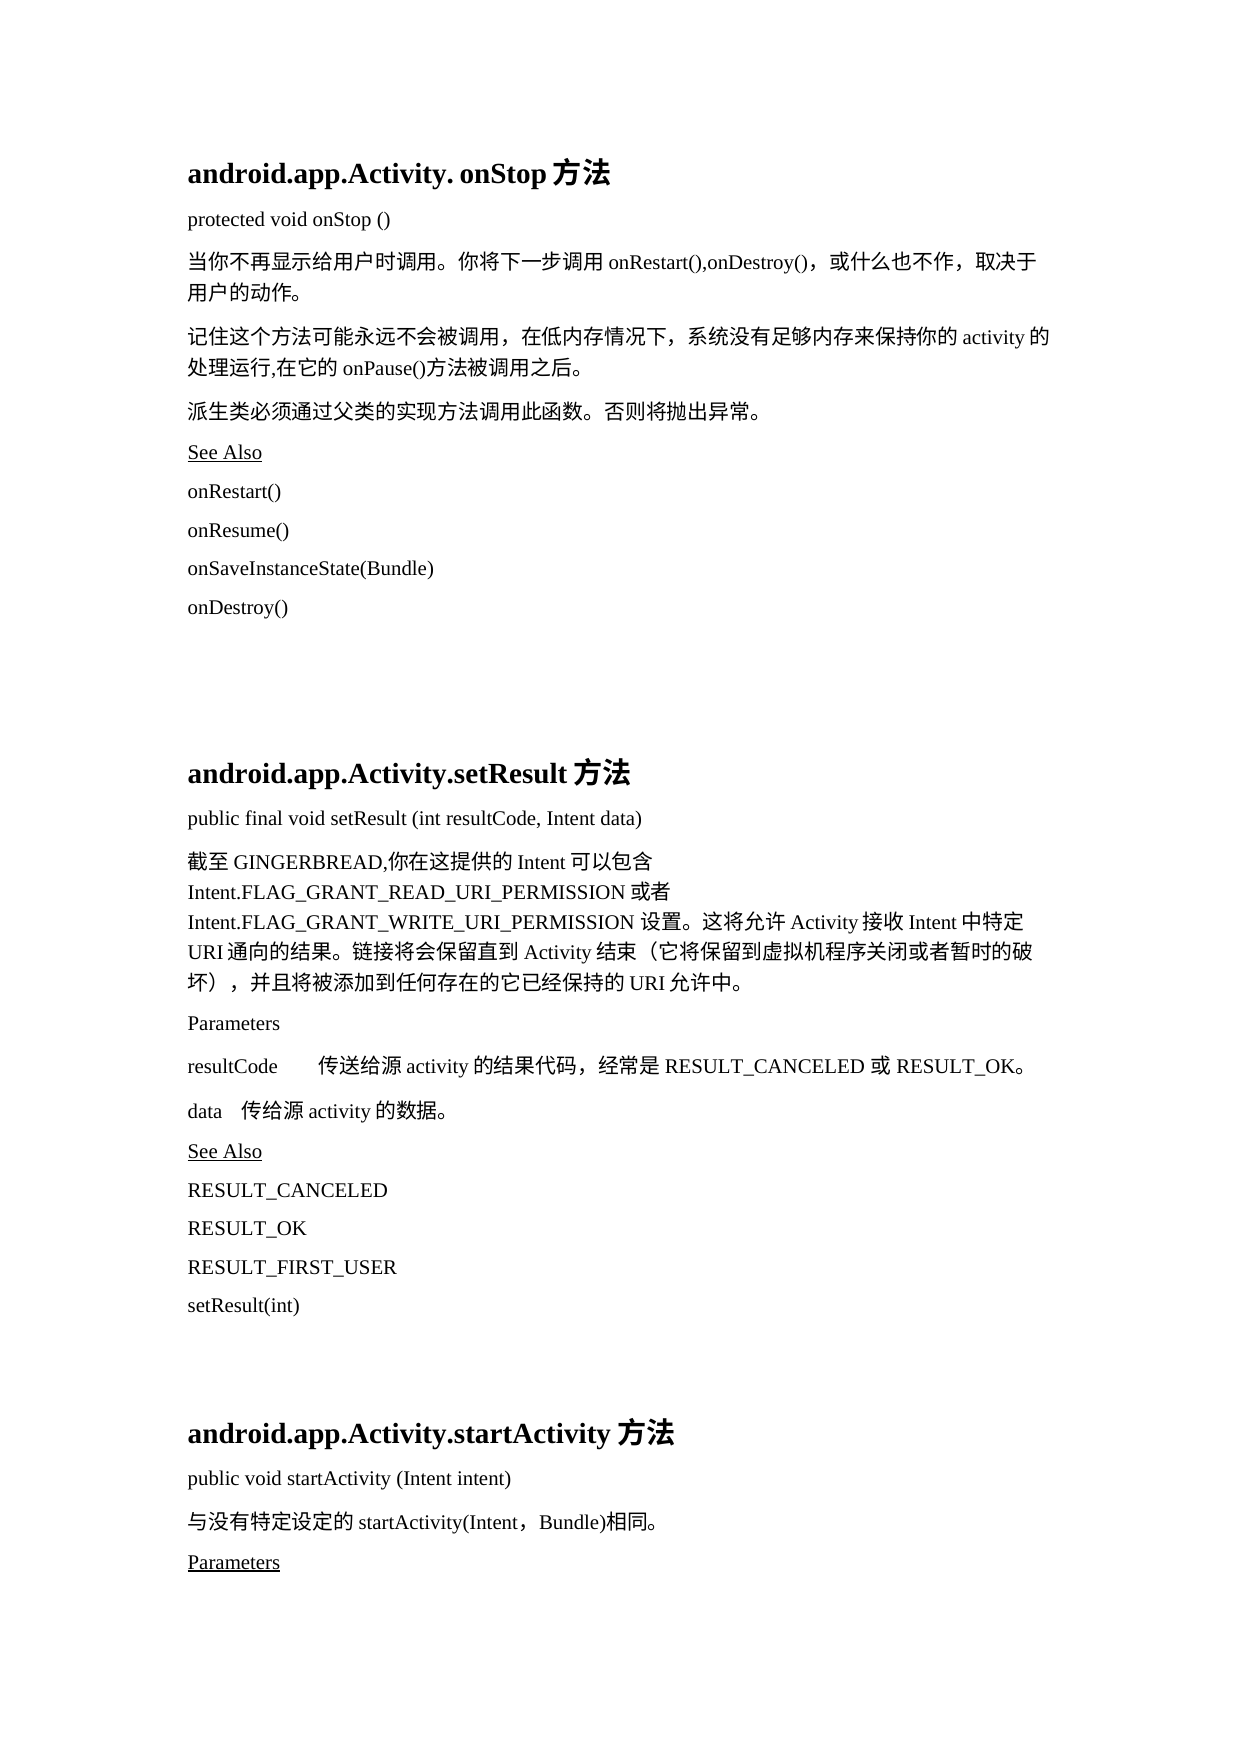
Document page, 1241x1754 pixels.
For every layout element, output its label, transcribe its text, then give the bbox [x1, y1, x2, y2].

text data 传给源activity的数据。 [187, 1094, 1053, 1124]
text resultCode 传送给源activity的结果代码，经常是RESULT_CANCELED 或 RESULT_OK。 [187, 1049, 1053, 1079]
text onSaveInstanceState(Bundle) [187, 556, 1053, 580]
text 记住这个方法可能永远不会被调用，在低内存情况下，系统没有足够内存来保持你的activity的处理运行,在它的onPause()方法被调用之后。 [187, 321, 1053, 381]
text android.app.Activity. onStop方法 [187, 150, 1053, 192]
text 与没有特定设定的startActivity(Intent，Bundle)相同。 [187, 1505, 1053, 1535]
text 派生类必须通过父类的实现方法调用此函数。否则将抛出异常。 [187, 396, 1053, 426]
text onDestroy() [187, 595, 1053, 619]
text onRestart() [187, 479, 1053, 503]
text android.app.Activity.startActivity方法 [187, 1409, 1053, 1452]
text setResult(int) [187, 1293, 1053, 1317]
text 当你不再显示给用户时调用。你将下一步调用onRestart(),onDestroy()，或什么也不作，取决于用户的动作。 [187, 246, 1053, 306]
text onResume() [187, 518, 1053, 542]
text See Also [187, 440, 1053, 464]
text Parameters [187, 1550, 1053, 1574]
text RESULT_FIRST_USER [187, 1255, 1053, 1279]
text public void startActivity (Intent intent) [187, 1466, 1053, 1490]
text protected void onStop () [187, 207, 1053, 231]
text 截至GINGERBREAD,你在这提供的Intent可以包含Intent.FLAG_GRANT_READ_URI_PERMISSION或者Intent.FLAG_GRANT_WRITE_URI_PERMISSION 设置。这将允许Activity接收Intent中特定URI通向的结果。链接将会保留直到Activity结束（它将保留到虚拟机程序关闭或者暂时的破坏），并且将被添加到任何存在的它已经保持的URI允许中。 [187, 845, 1053, 996]
text RESULT_CANCELED [187, 1177, 1053, 1202]
text public final void setResult (int resultCode, Intent data) [187, 806, 1053, 830]
text RESULT_OK [187, 1216, 1053, 1240]
text See Also [187, 1139, 1053, 1163]
text android.app.Activity.setResult方法 [187, 749, 1053, 792]
text Parameters [187, 1011, 1053, 1035]
